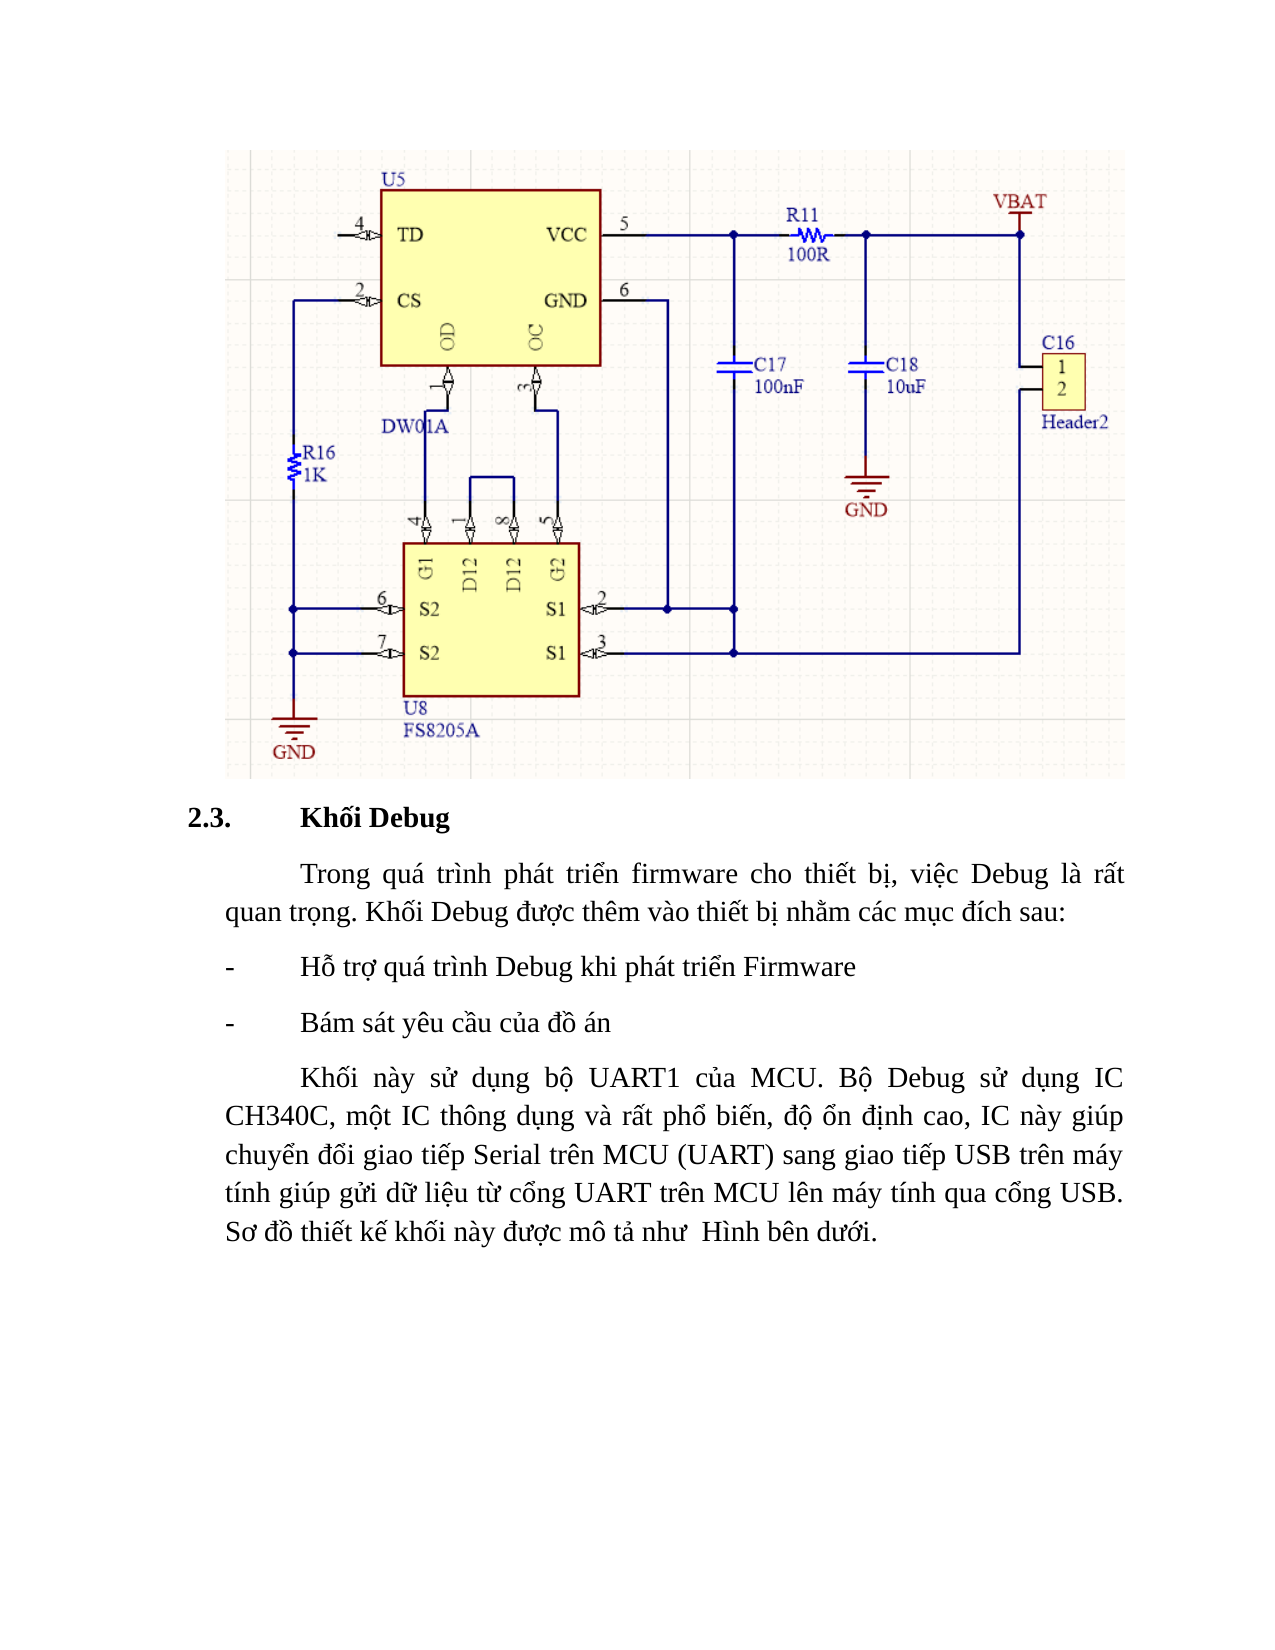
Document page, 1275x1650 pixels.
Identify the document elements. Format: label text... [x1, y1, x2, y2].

text - Bám sát yêu cầu của đồ án [225, 1005, 1125, 1038]
text Khối này sử dụng bộ UART1 của MCU. Bộ Debug sử dụng IC CH340C, một IC thông dụng và rất phổ biến, độ ổn định cao, IC này giúp chuyển đổi giao tiếp Serial trên MCU (UART) sang giao tiếp USB trên máy tính giúp gửi dữ liệu từ cổng UART trên MCU lên máy tính qua cổng USB. Sơ đồ thiết kế khối này được mô tả như Hình bên dưới. [225, 1060, 1125, 1248]
text - Hỗ trợ quá trình Debug khi phát triển Firmware [225, 949, 1125, 983]
picture [225, 150, 1125, 779]
text Trong quá trình phát triển firmware cho thiết bị, việc Debug là rất quan trọng. Khối Debug được thêm vào thiết bị nhằm các mục đích sau: [225, 856, 1125, 928]
list Khối Debug [187, 801, 1125, 834]
